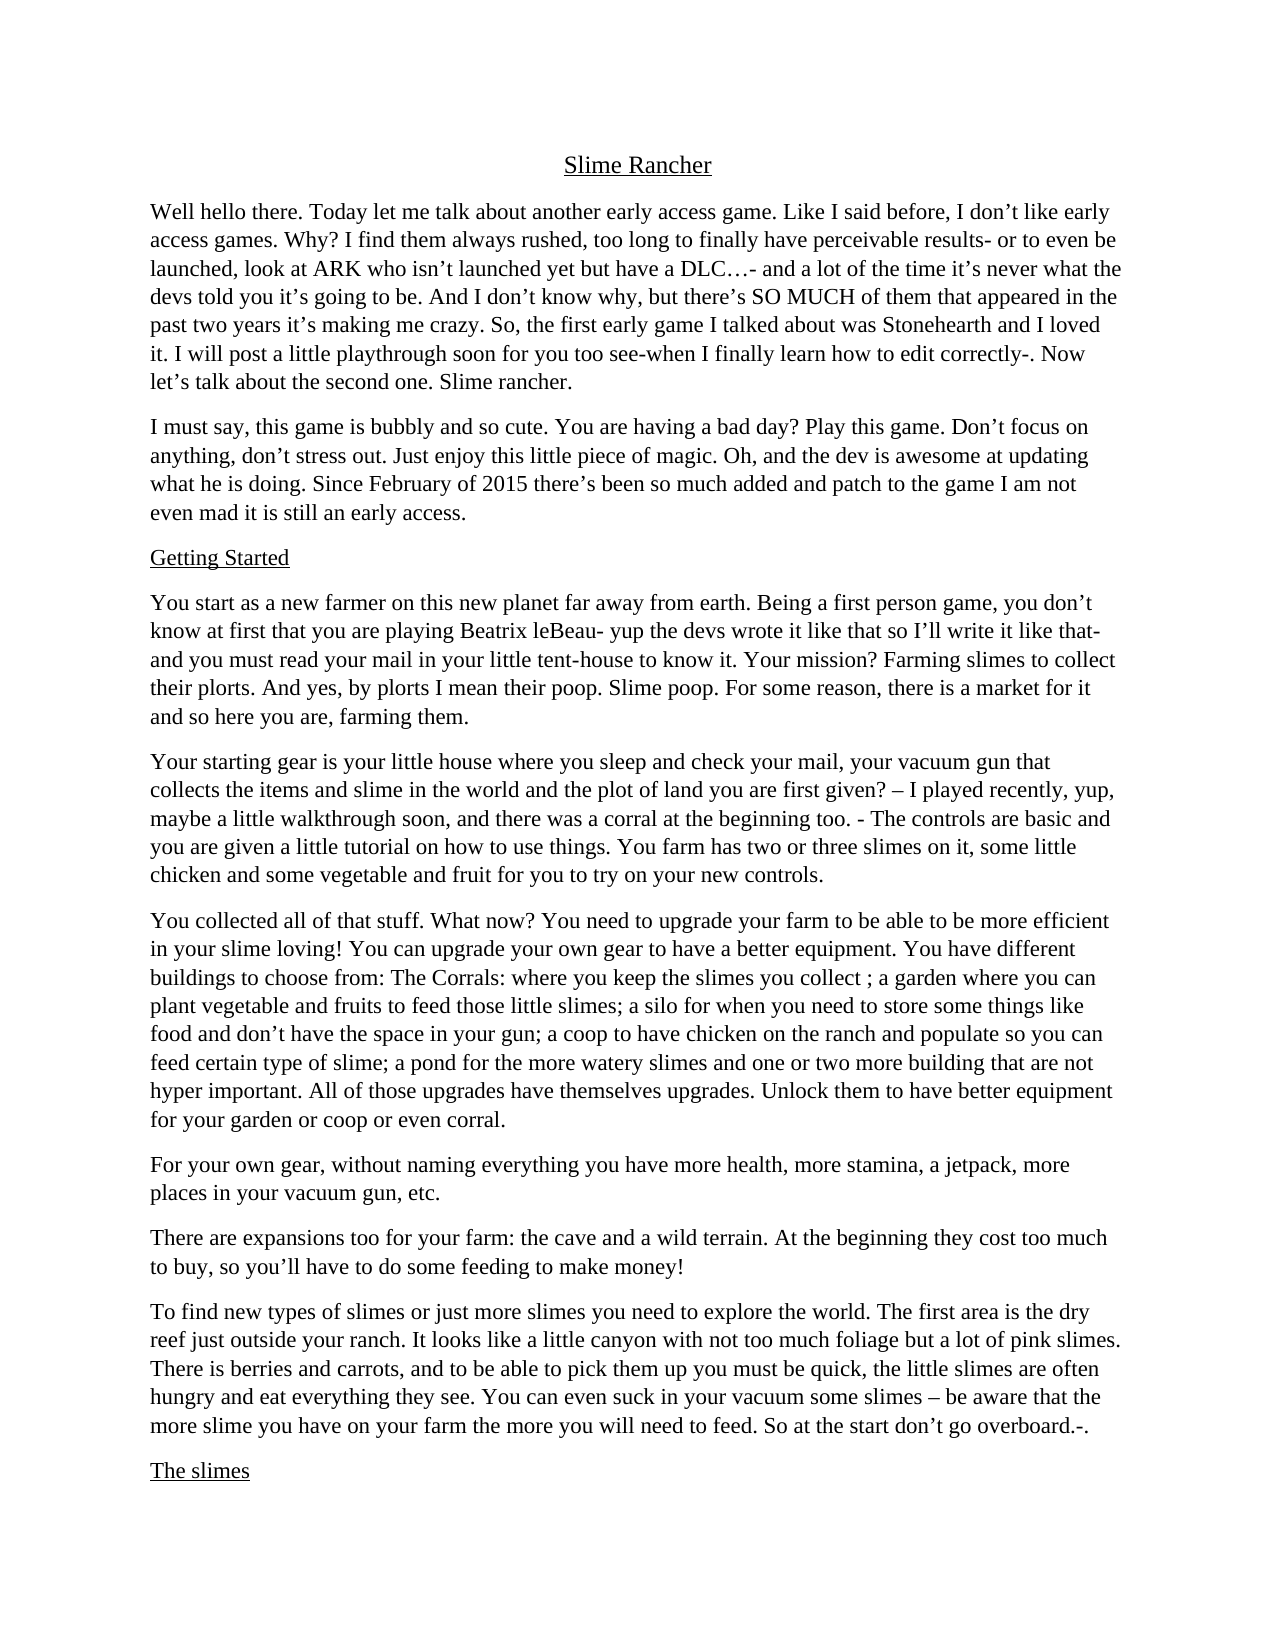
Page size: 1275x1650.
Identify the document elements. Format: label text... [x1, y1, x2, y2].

text To find new types of slimes or just more slimes you need to explore the world. The first area is the dry reef just outside your ranch. It looks like a little canyon with not too much foliage but a lot of pink slimes. There is berries and carrots, and to be able to pick them up you must be quick, the little slimes are often hungry and eat everything they see. You can even suck in your vacuum some slimes – be aware that the more slime you have on your farm the more you will need to feed. So at the start don’t go overboard.-. [150, 1298, 1125, 1438]
text Getting Started [150, 544, 1125, 570]
text I must say, this game is bubbly and so cute. You are having a bad day? Play this game. Don’t focus on anything, don’t stress out. Just enjoy this little piece of magic. Oh, and the dev is awesome at updating what he is doing. Since February of 2015 there’s been so much added and patch to the game I am not even mad it is still an early access. [150, 413, 1125, 525]
text There are expansions too for your farm: the cave and a wild terrain. At the beginning they cost too much to buy, so you’ll have to do some feeding to make money! [150, 1224, 1125, 1279]
text Your starting gear is your little house where you sleep and check your mail, your vacuum gun that collects the items and slime in the world and the plot of land you are first given? – I played recently, yup, maybe a little walkthrough soon, and there was a corral at the beginning too. - The controls are basic and you are given a little tutorial on how to use things. You farm has two or three slimes on it, some little chicken and some vegetable and fruit for you to try on your new controls. [150, 748, 1125, 888]
text The slimes [150, 1457, 1125, 1483]
text You start as a new farmer on this new planet far away from earth. Being a first person game, you don’t know at first that you are playing Beatrix leBeau- yup the devs wrote it like that so I’ll write it like that- and you must read your mail in your little tent-house to know it. Your mission? Farming slimes to collect their plorts. And yes, by plorts I mean their poop. Slime poop. For some reason, there is a market for it and so here you are, farming them. [150, 589, 1125, 729]
text Slime Rancher [150, 150, 1125, 179]
text Well hello there. Today let me talk about another early access game. Like I said before, I don’t like early access games. Why? I find them always rushed, too long to finally have perceivable results- or to even be launched, look at ARK who isn’t launched yet but have a DLC…- and a lot of the time it’s never what the devs told you it’s going to be. And I don’t know why, but there’s SO MUCH of them that appeared in the past two years it’s making me crazy. So, the first early game I talked about was Stonehearth and I loved it. I will post a little playthrough soon for you too see-when I finally learn how to edit correctly-. Now let’s talk about the second one. Slime rancher. [150, 198, 1125, 395]
text You collected all of that stuff. What now? You need to upgrade your farm to be able to be more efficient in your slime loving! You can upgrade your own gear to have a better equipment. You have different buildings to choose from: The Corrals: where you keep the slimes you collect ; a garden where you can plant vegetable and fruits to feed those little slimes; a silo for when you need to store some things like food and don’t have the space in your gun; a coop to have chicken on the ranch and populate so you can feed certain type of slime; a pond for the more watery slimes and one or two more building that are not hyper important. All of those upgrades have themselves upgrades. Unlock them to have better equipment for your garden or coop or even corral. [150, 907, 1125, 1132]
text For your own gear, without naming everything you have more health, more stamina, a jetpack, more places in your vacuum gun, etc. [150, 1151, 1125, 1206]
